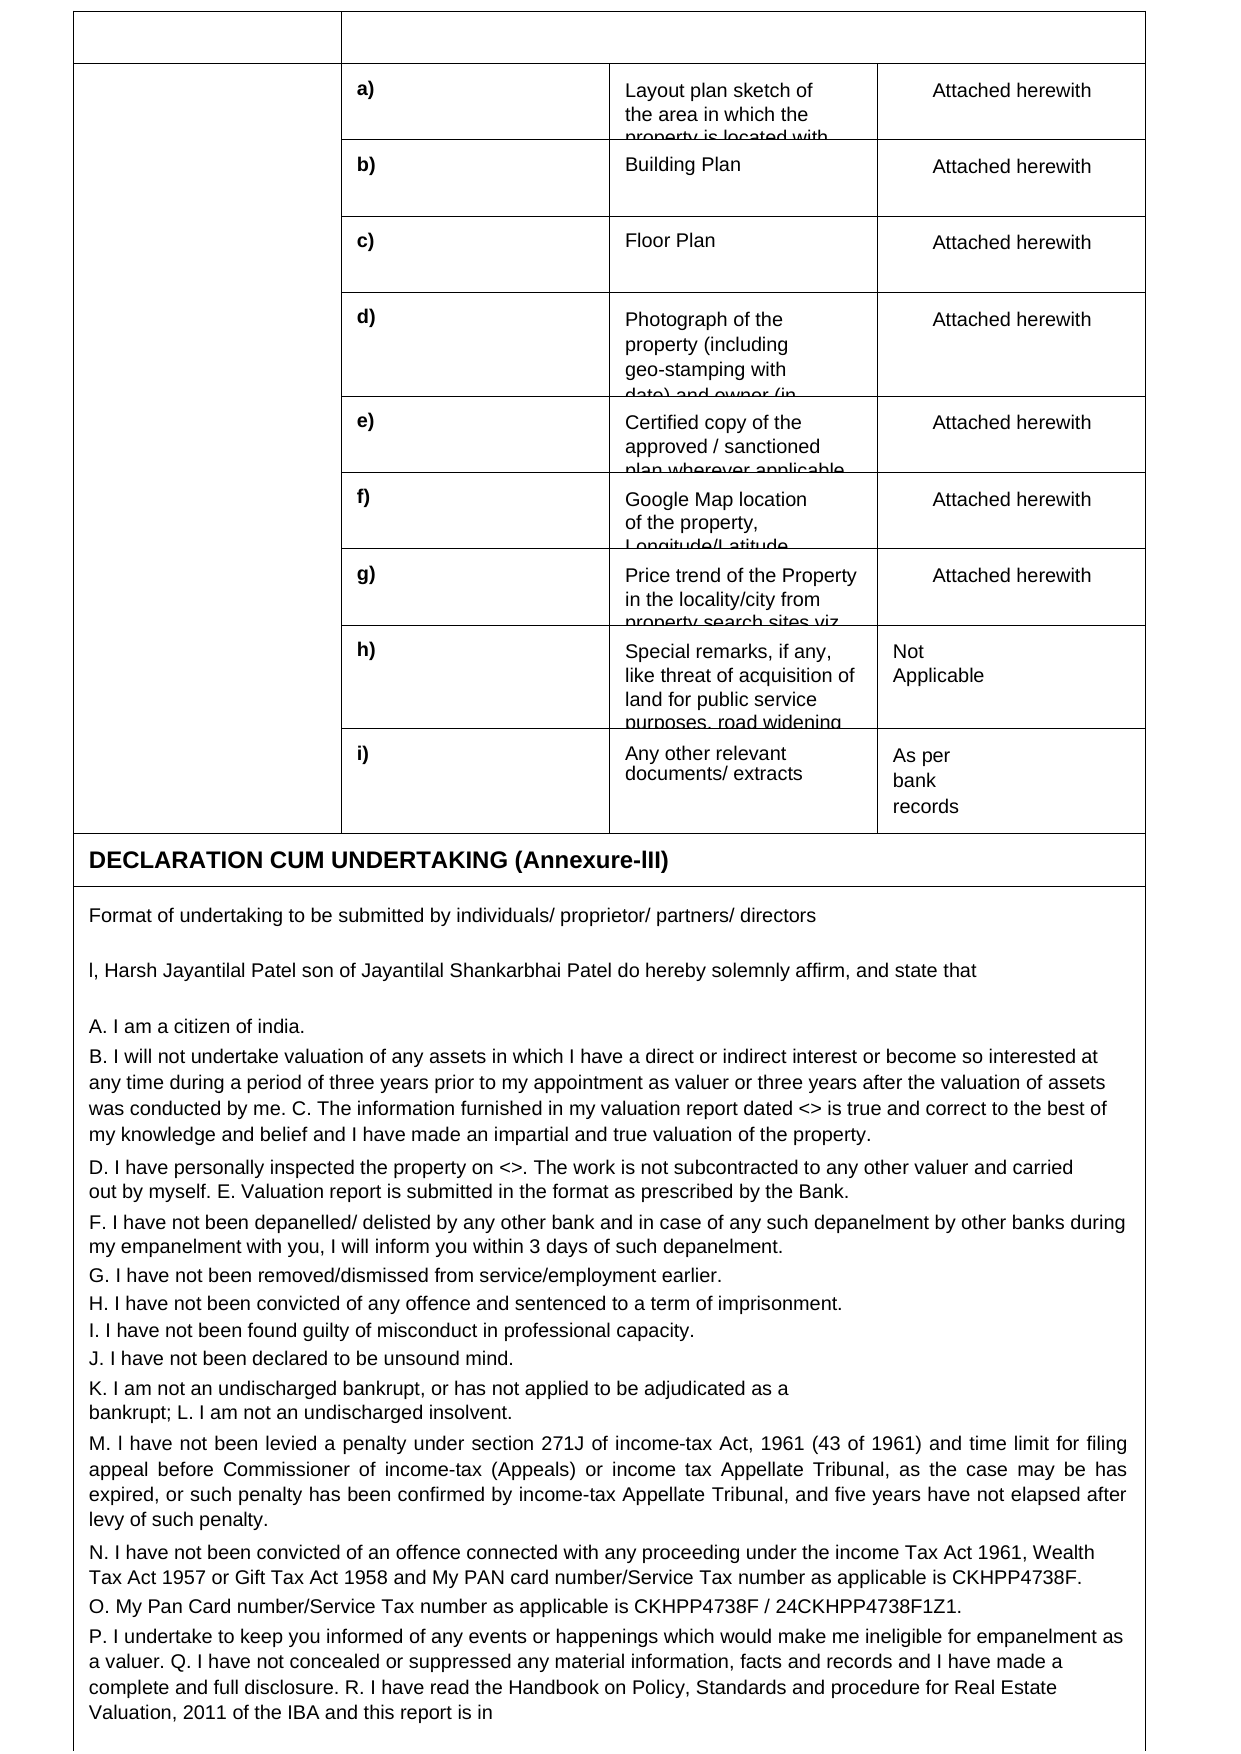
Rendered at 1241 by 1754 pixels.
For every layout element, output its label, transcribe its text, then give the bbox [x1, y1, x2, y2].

table_cell h) [342, 626, 609, 728]
table_cell Layout plan sketch of the area in which the property is located with latitude and longitude [610, 64, 877, 139]
table_cell Photograph of the property (including geo-stamping with date) and owner (in case of housing loans, if borrower is available) including a "Selfie' of the Valuer at the site [610, 293, 877, 396]
table_cell b) [342, 140, 609, 216]
table_cell a) [342, 64, 609, 139]
table_cell Certified copy of the approved / sanctioned plan wherever applicable from the concerned office [610, 397, 877, 472]
table_cell Attached herewith [878, 217, 1145, 292]
table_cell [74, 64, 341, 833]
table_cell Special remarks, if any, like threat of acquisition of land for public service purposes, road widening or applicability of CRZ provisions etc. (Distance from sea-coast / tidal level must be incorporated) if any [610, 626, 877, 728]
table_cell Not Applicable [878, 626, 1145, 728]
table_cell Attached herewith [878, 397, 1145, 472]
table_cell Google Map location of the property, Longitude/Latitude and co-ordinates of the property. [610, 473, 877, 548]
table_cell Format of undertaking to be submitted by individuals/ proprietor/ partners/ directors l, Harsh Jayantilal Patel son of Jayantilal Shankarbhai Patel do hereby solemnly affirm, and state that A. I am a citizen of india. B. I will not undertake valuation of any assets in which I have a direct or indirect interest or become so interested at any time during a period of three years prior to my appointment as valuer or three years after the valuation of assets was conducted by me. C. The information furnished in my valuation report dated <> is true and correct to the best of my knowledge and belief and I have made an impartial and true valuation of the property. D. I have personally inspected the property on <>. The work is not subcontracted to any other valuer and carried out by myself. E. Valuation report is submitted in the format as prescribed by the Bank. F. I have not been depanelled/ delisted by any other bank and in case of any such depanelment by other banks during my empanelment with you, I will inform you within 3 days of such depanelment. G. I have not been removed/dismissed from service/employment earlier. H. I have not been convicted of any offence and sentenced to a term of imprisonment. I. I have not been found guilty of misconduct in professional capacity. J. I have not been declared to be unsound mind. K. I am not an undischarged bankrupt, or has not applied to be adjudicated as a bankrupt; L. I am not an undischarged insolvent. M. l have not been levied a penalty under section 271J of income-tax Act, 1961 (43 of 1961) and time limit for filing appeal before Commissioner of income-tax (Appeals) or income tax Appellate Tribunal, as the case may be has expired, or such penalty has been confirmed by income-tax Appellate Tribunal, and five years have not elapsed after levy of such penalty. N. I have not been convicted of an offence connected with any proceeding under the income Tax Act 1961, Wealth Tax Act 1957 or Gift Tax Act 1958 and My PAN card number/Service Tax number as applicable is CKHPP4738F. O. My Pan Card number/Service Tax number as applicable is CKHPP4738F / 24CKHPP4738F1Z1. P. I undertake to keep you informed of any events or happenings which would make me ineligible for empanelment as a valuer. Q. I have not concealed or suppressed any material information, facts and records and I have made a complete and full disclosure. R. I have read the Handbook on Policy, Standards and procedure for Real Estate Valuation, 2011 of the IBA and this report is in [74, 887, 1145, 1751]
table_cell Attached herewith [878, 549, 1145, 624]
table_cell f) [342, 473, 609, 548]
table_cell i) [342, 729, 609, 833]
table_cell Price trend of the Property in the locality/city from property search sites viz Magickbricks.com, 99Acres.com, Makan.com etc [610, 549, 877, 624]
table_cell Attached herewith [878, 140, 1145, 216]
table_cell Attached herewith [878, 64, 1145, 139]
table_cell g) [342, 549, 609, 624]
table_header [74, 12, 341, 63]
table_cell Any other relevant documents/ extracts [610, 729, 877, 833]
table_header [342, 12, 1145, 63]
table_cell Building Plan [610, 140, 877, 216]
table_cell d) [342, 293, 609, 396]
table_cell e) [342, 397, 609, 472]
table_cell DECLARATION CUM UNDERTAKING (Annexure-lII) [74, 834, 1145, 886]
table_cell c) [342, 217, 609, 292]
table_cell Attached herewith [878, 473, 1145, 548]
table_cell Floor Plan [610, 217, 877, 292]
table_cell Attached herewith [878, 293, 1145, 396]
table_cell As per bank records [878, 729, 1145, 833]
